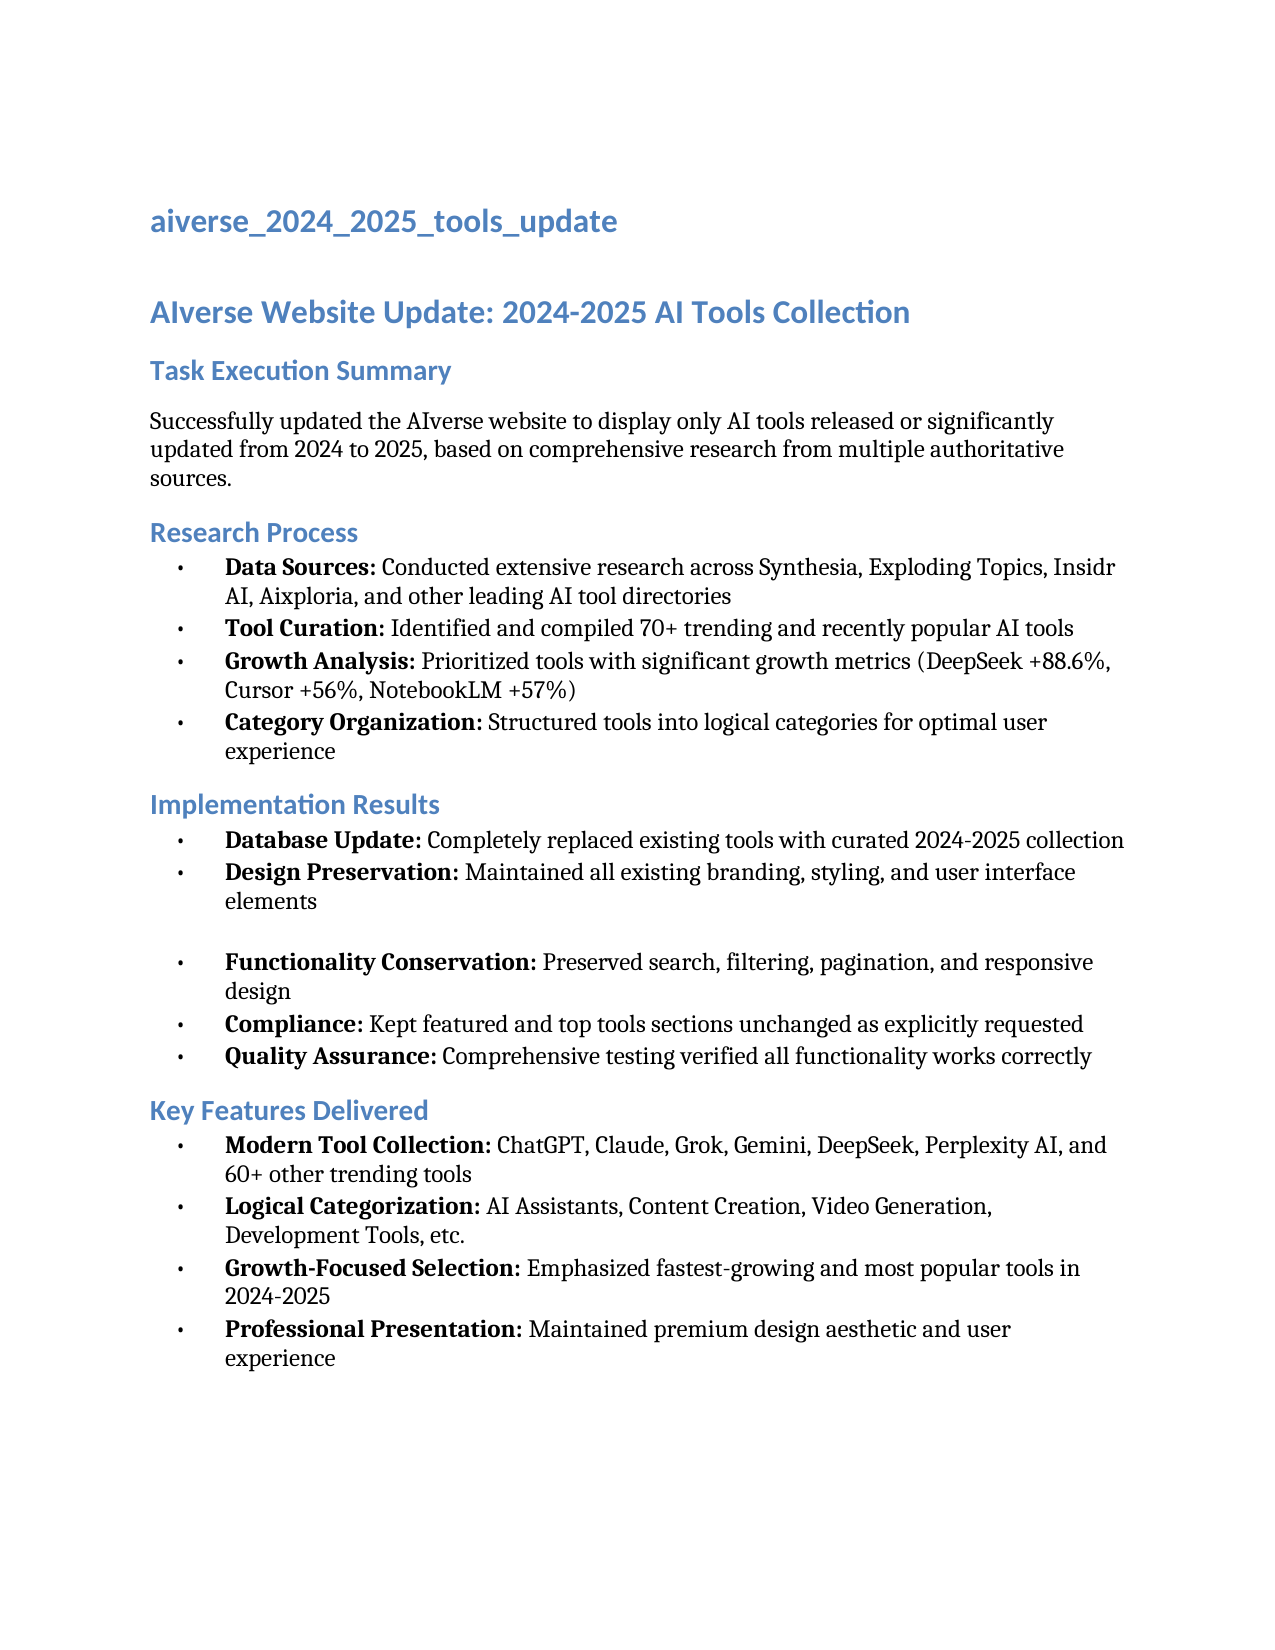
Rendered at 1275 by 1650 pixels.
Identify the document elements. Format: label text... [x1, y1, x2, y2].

text Successfully updated the AIverse website to display only AI tools released or significantly updated from 2024 to 2025, based on comprehensive research from multiple authoritative sources. [150, 407, 1125, 493]
list Quality Assurance: Comprehensive testing verified all functionality works correctly [175, 1042, 1125, 1071]
list Functionality Conservation: Preserved search, filtering, pagination, and responsive design [175, 948, 1125, 1006]
list Growth Analysis: Prioritized tools with significant growth metrics (DeepSeek +88.6%, Cursor +56%, NotebookLM +57%) [175, 647, 1125, 704]
subtitle Implementation Results [150, 786, 1125, 822]
list Logical Categorization: AI Assistants, Content Creation, Video Generation, Development Tools, etc. [175, 1192, 1125, 1250]
list Modern Tool Collection: ChatGPT, Claude, Grok, Gemini, DeepSeek, Perplexity AI, and 60+ other trending tools [175, 1131, 1125, 1188]
list Database Update: Completely replaced existing tools with curated 2024-2025 collection [175, 826, 1125, 854]
subtitle Key Features Delivered [150, 1092, 1125, 1127]
list Tool Curation: Identified and compiled 70+ trending and recently popular AI tools [175, 614, 1125, 643]
subtitle AIverse Website Update: 2024-2025 AI Tools Collection [150, 291, 1125, 331]
list Data Sources: Conducted extensive research across Synthesia, Exploding Topics, Insidr AI, Aixploria, and other leading AI tool directories [175, 553, 1125, 611]
subtitle Research Process [150, 514, 1125, 549]
list Design Preservation: Maintained all existing branding, styling, and user interface elements [175, 858, 1125, 944]
subtitle Task Execution Summary [150, 352, 1125, 388]
list Compliance: Kept featured and top tools sections unchanged as explicitly requested [175, 1009, 1125, 1038]
list Growth-Focused Selection: Emphasized fastest-growing and most popular tools in 2024-2025 [175, 1253, 1125, 1311]
list Professional Presentation: Maintained premium design aesthetic and user experience [175, 1315, 1125, 1372]
subtitle aiverse_2024_2025_tools_update [150, 200, 1125, 241]
list Category Organization: Structured tools into logical categories for optimal user experience [175, 708, 1125, 766]
